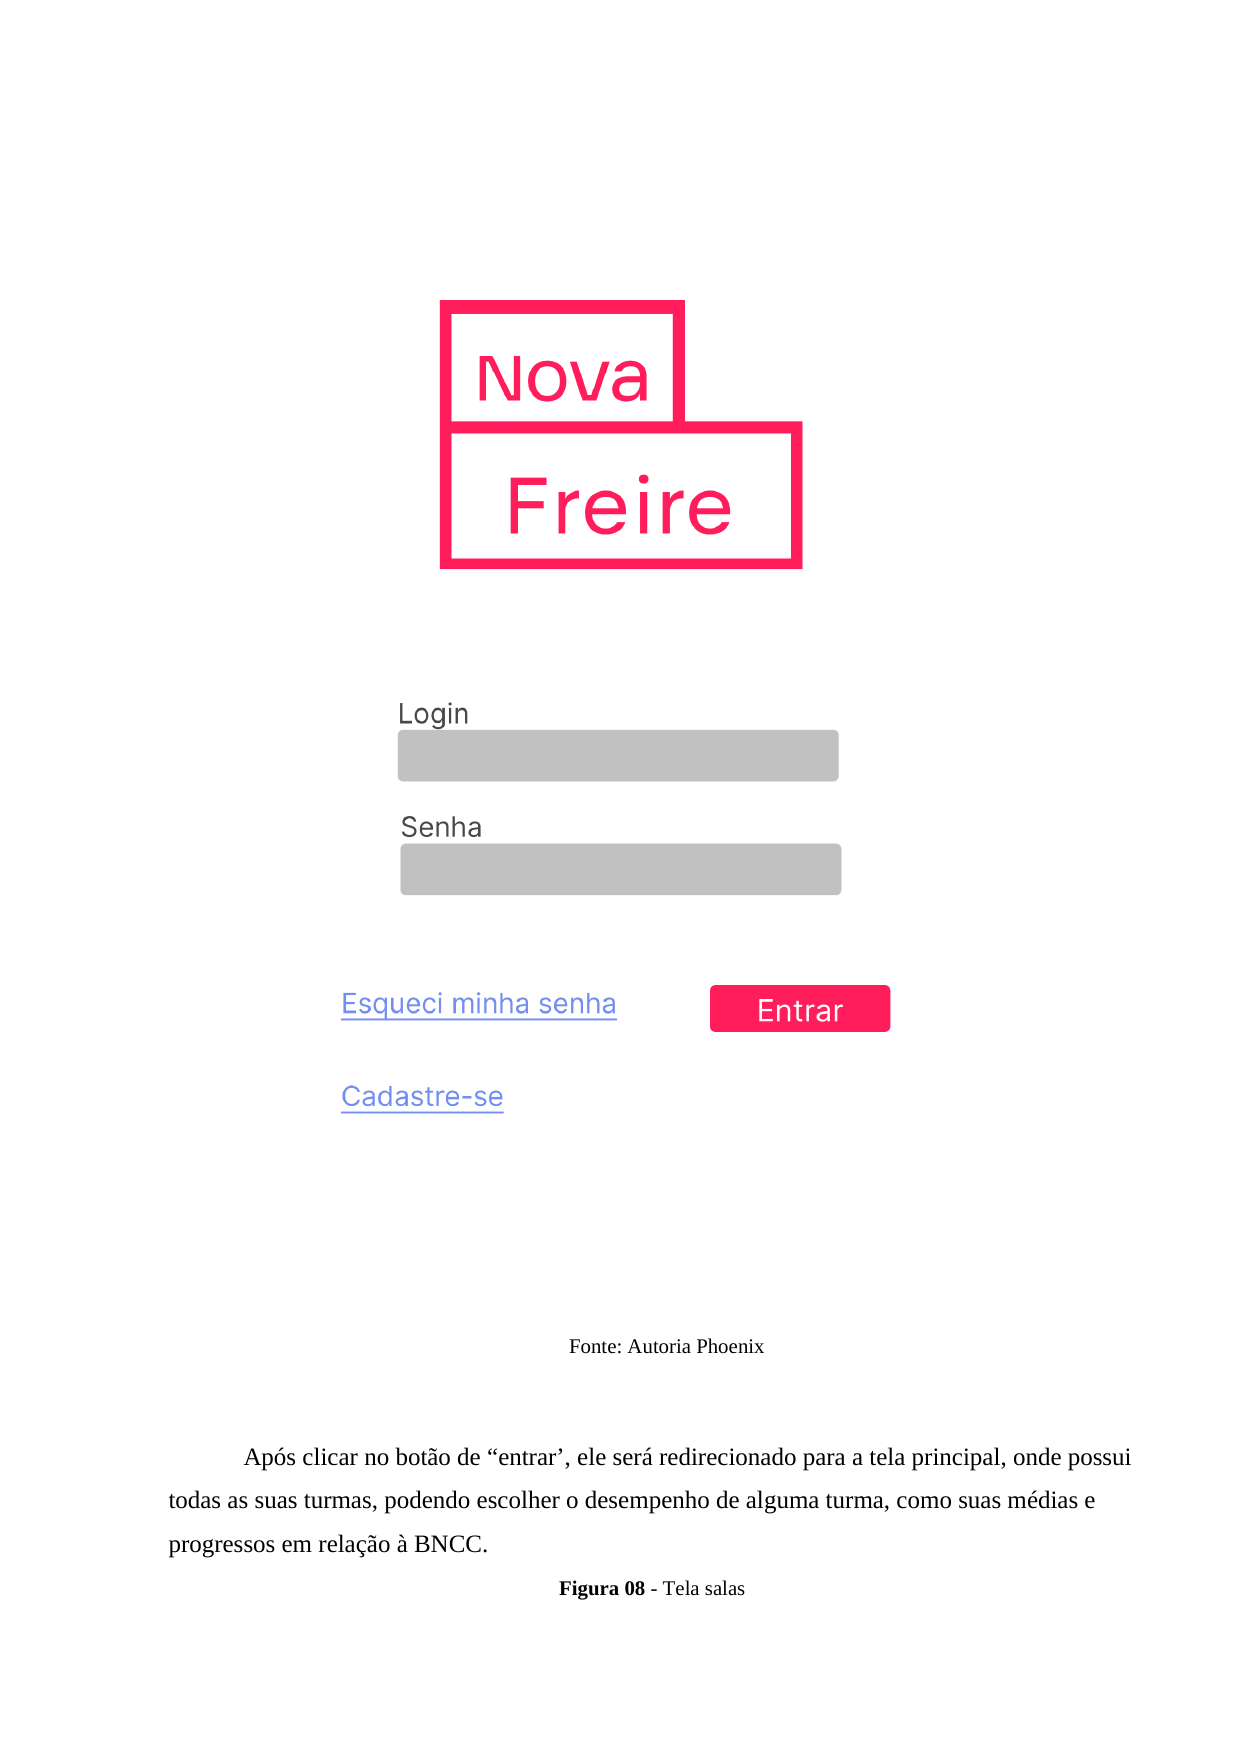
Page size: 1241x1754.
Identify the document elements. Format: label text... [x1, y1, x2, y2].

text Figura 08 - Tela salas [121, 1576, 1165, 1600]
text Fonte: Autoria Phoenix [168, 1334, 1165, 1358]
text Após clicar no botão de “entrar’, ele será redirecionado para a tela principal, onde possui todas as suas turmas, podendo escolher o desempenho de alguma turma, como suas médias e progressos em relação à BNCC. [168, 1442, 1165, 1557]
picture [318, 225, 918, 1292]
